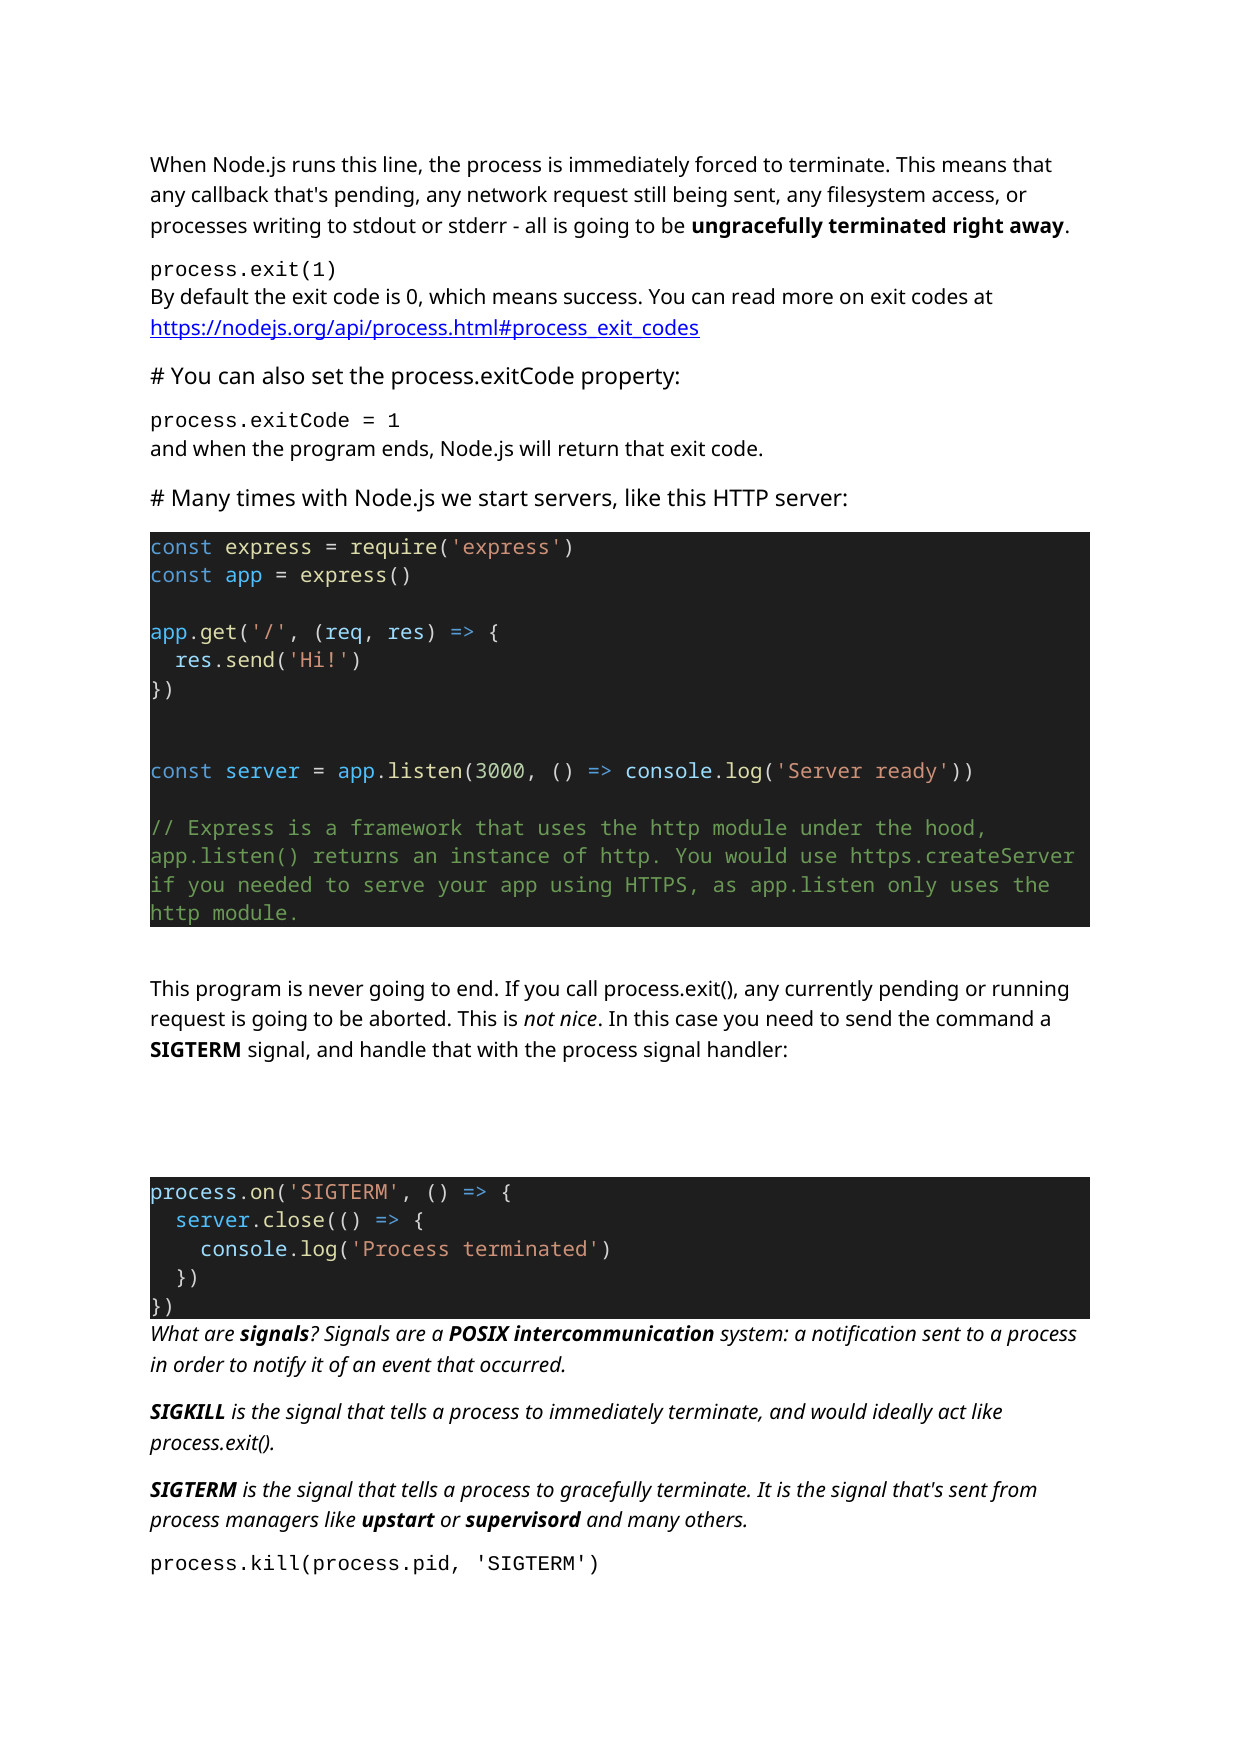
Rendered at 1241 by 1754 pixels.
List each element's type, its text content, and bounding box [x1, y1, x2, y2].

text When Node.js runs this line, the process is immediately forced to terminate. This means that any callback that's pending, any network request still being sent, any filesystem access, or processes writing to stdout or stderr - all is going to be ungracefully terminated right away. [150, 150, 1090, 240]
text const app = express() [150, 560, 1090, 589]
text // Express is a framework that uses the http module under the hood, app.listen() returns an instance of http. You would use https.createServer if you needed to serve your app using HTTPS, as app.listen only uses the http module. [150, 813, 1090, 927]
text SIGKILL is the signal that tells a process to immediately terminate, and would ideally act like process.exit(). [150, 1397, 1090, 1456]
text res.send('Hi!') [150, 646, 1090, 674]
text # You can also set the process.exitCode property: [150, 360, 1090, 391]
text and when the program ends, Node.js will return that exit code. [150, 434, 1090, 463]
text # Many times with Node.js we start servers, like this HTTP server: [150, 481, 1090, 513]
text }) [150, 1291, 1090, 1319]
text }) [150, 674, 1090, 702]
text By default the exit code is 0, which means success. You can read more on exit codes at https://nodejs.org/api/process.html#process_exit_codes [150, 282, 1090, 341]
text }) [150, 1262, 1090, 1291]
text const server = app.listen(3000, () => console.log('Server ready')) [150, 756, 1090, 784]
text server.close(() => { [150, 1205, 1090, 1234]
text This program is never going to end. If you call process.exit(), any currently pending or running request is going to be aborted. This is not nice. In this case you need to send the command a SIGTERM signal, and handle that with the process signal handler: [150, 974, 1090, 1063]
text process.kill(process.pid, 'SIGTERM') [150, 1553, 1090, 1577]
text What are signals? Signals are a POSIX intercommunication system: a notification sent to a process in order to notify it of an event that occurred. [150, 1319, 1090, 1378]
text app.get('/', (req, res) => { [150, 617, 1090, 646]
text const express = require('express') [150, 532, 1090, 560]
text process.exit(1) [150, 258, 1090, 282]
text process.exitCode = 1 [150, 411, 1090, 434]
text SIGTERM is the signal that tells a process to gracefully terminate. It is the signal that's sent from process managers like upstart or supervisord and many others. [150, 1475, 1090, 1534]
text console.log('Process terminated') [150, 1234, 1090, 1262]
text process.on('SIGTERM', () => { [150, 1177, 1090, 1205]
